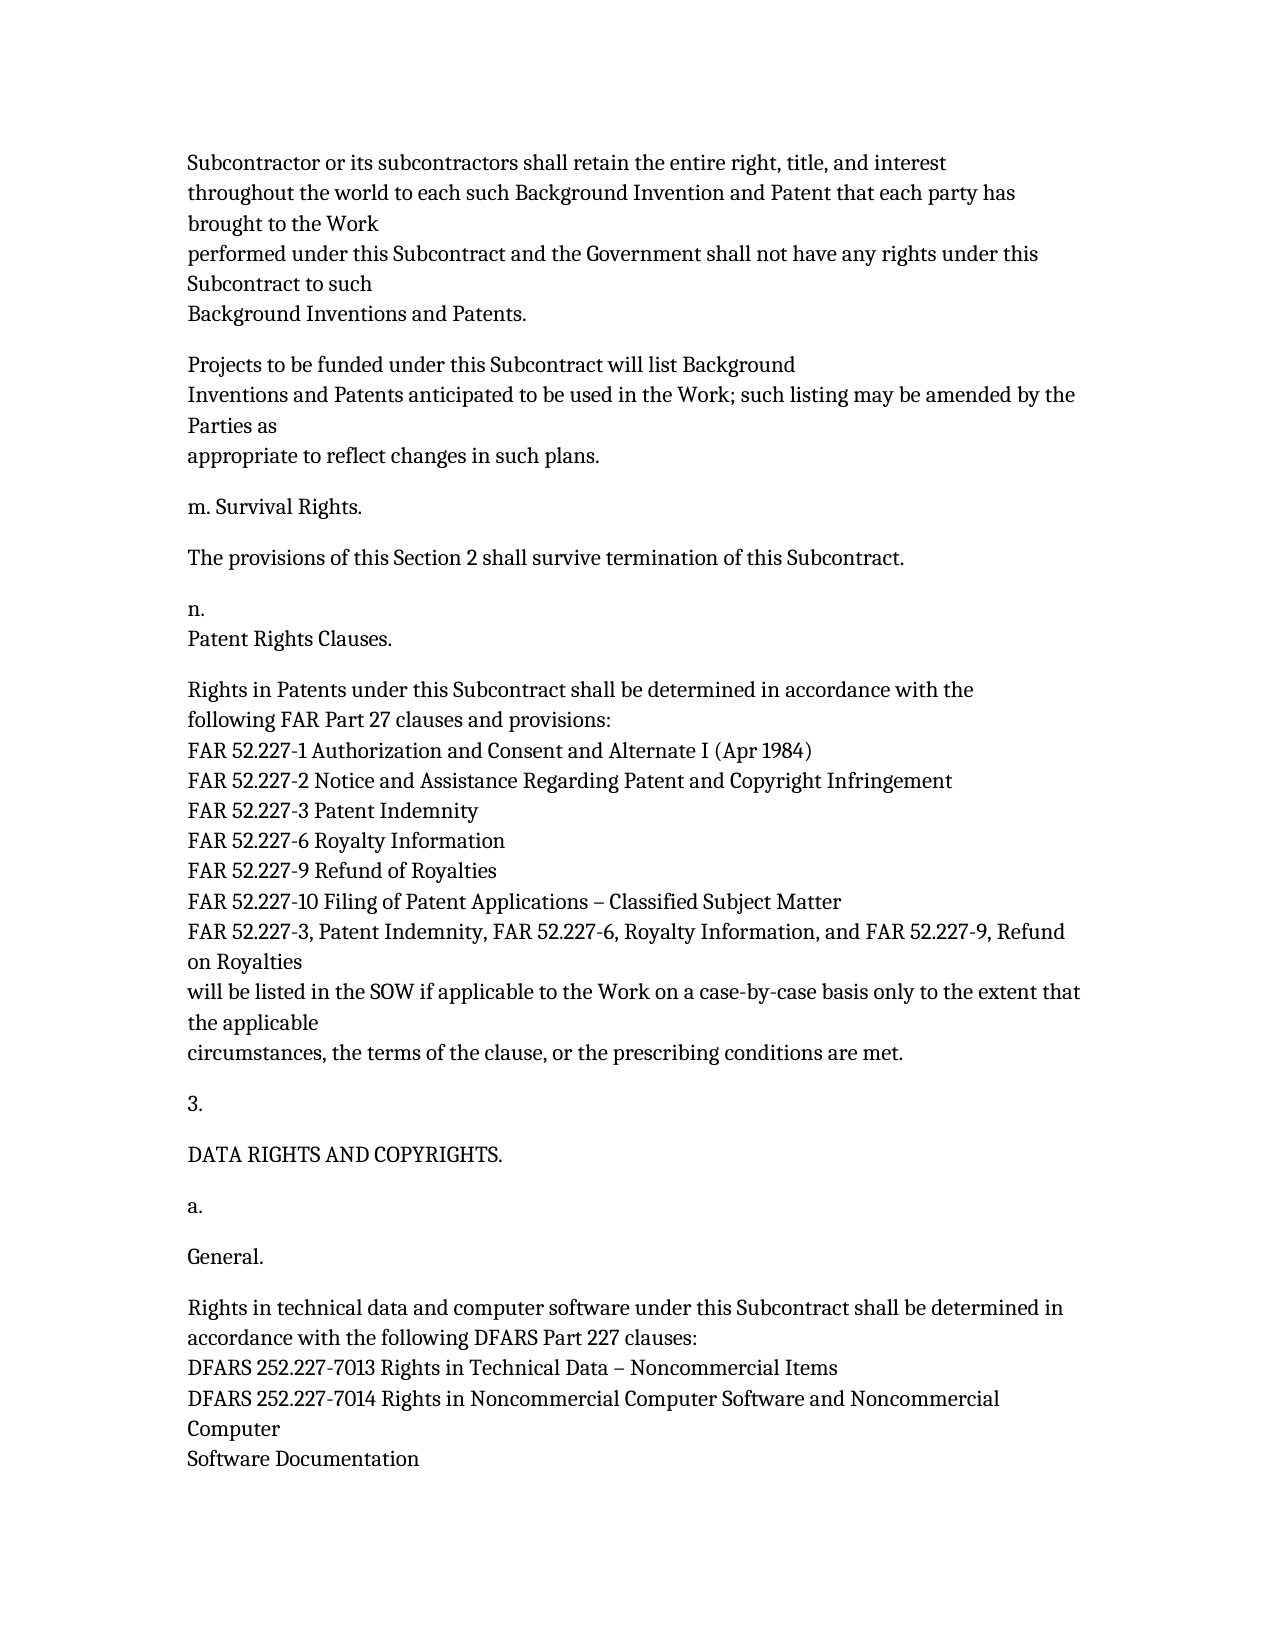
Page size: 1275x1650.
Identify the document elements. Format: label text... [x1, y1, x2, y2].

text The provisions of this Section 2 shall survive termination of this Subcontract. [187, 545, 1087, 571]
text 3. [187, 1091, 1087, 1117]
text Projects to be funded under this Subcontract will list Background Inventions and Patents anticipated to be used in the Work; such listing may be amended by the Parties as appropriate to reflect changes in such plans. [187, 352, 1087, 469]
text Subcontractor or its subcontractors shall retain the entire right, title, and interest throughout the world to each such Background Invention and Patent that each party has brought to the Work performed under this Subcontract and the Government shall not have any rights under this Subcontract to such Background Inventions and Patents. [187, 150, 1087, 327]
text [187, 1295, 1087, 1472]
text General. [187, 1244, 1087, 1270]
text m. Survival Rights. [187, 494, 1087, 520]
text a. [187, 1193, 1087, 1219]
text Rights in Patents under this Subcontract shall be determined in accordance with the following FAR Part 27 clauses and provisions: FAR 52.227-1 Authorization and Consent and Alternate I (Apr 1984) FAR 52.227-2 Notice and Assistance Regarding Patent and Copyright Infringement FAR 52.227-3 Patent Indemnity FAR 52.227-6 Royalty Information FAR 52.227-9 Refund of Royalties FAR 52.227-10 Filing of Patent Applications – Classified Subject Matter FAR 52.227-3, Patent Indemnity, FAR 52.227-6, Royalty Information, and FAR 52.227-9, Refund on Royalties will be listed in the SOW if applicable to the Work on a case-by-case basis only to the extent that the applicable circumstances, the terms of the clause, or the prescribing conditions are met. [187, 677, 1087, 1066]
text n. Patent Rights Clauses. [187, 596, 1087, 652]
text DATA RIGHTS AND COPYRIGHTS. [187, 1142, 1087, 1168]
